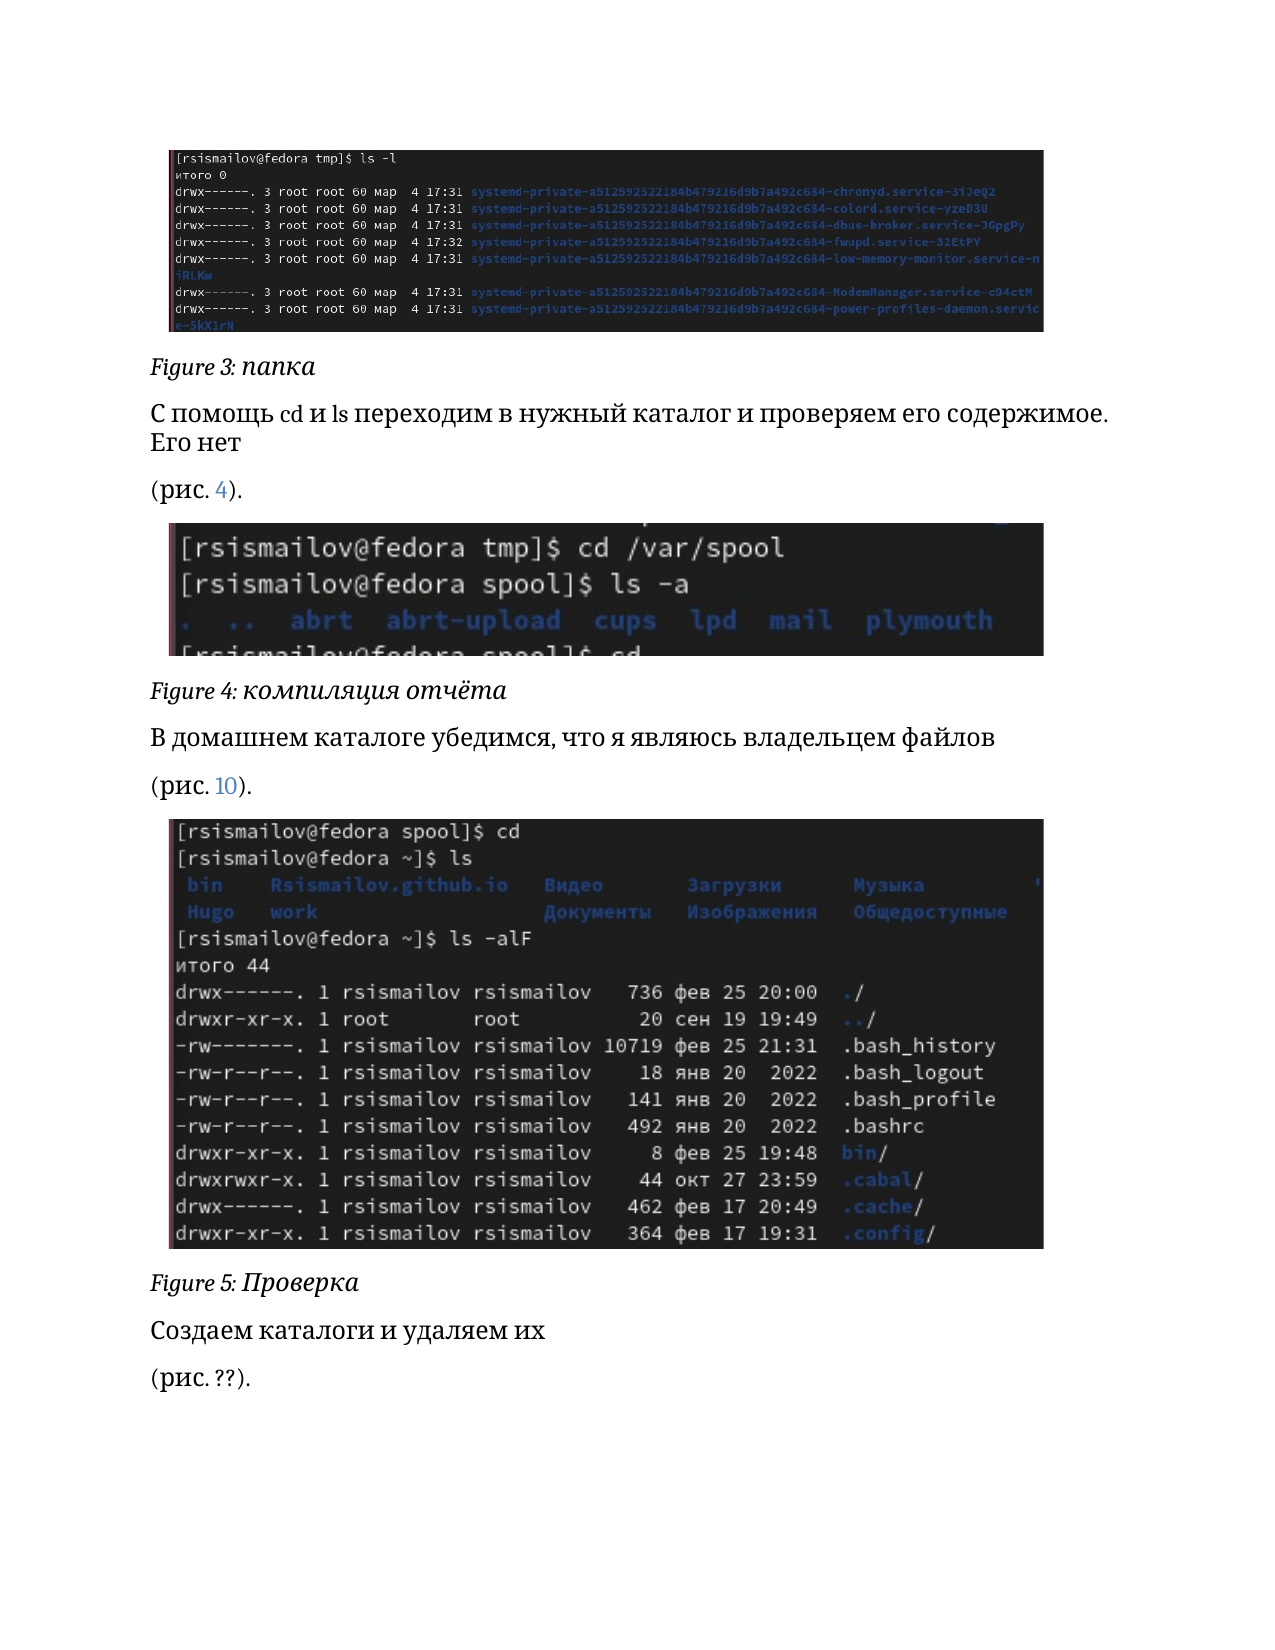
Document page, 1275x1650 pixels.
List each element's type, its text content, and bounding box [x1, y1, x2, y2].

text Figure 3: папка [150, 353, 1125, 381]
text (рис. 4). [150, 476, 1125, 505]
text В домашнем каталоге убедимся, что я являюсь владельцем файлов [150, 724, 1125, 753]
text (рис. ??). [150, 1364, 1125, 1393]
text Figure 4: компиляция отчёта [150, 677, 1125, 705]
text Figure 5: Проверка [150, 1269, 1125, 1298]
text (рис. 10). [150, 772, 1125, 800]
text Создаем каталоги и удаляем их [150, 1317, 1125, 1346]
picture [168, 150, 1044, 332]
text С помощь cd и ls переходим в нужный каталог и проверяем его содержимое. Его нет [150, 400, 1125, 458]
picture [168, 819, 1044, 1249]
picture [168, 523, 1044, 656]
